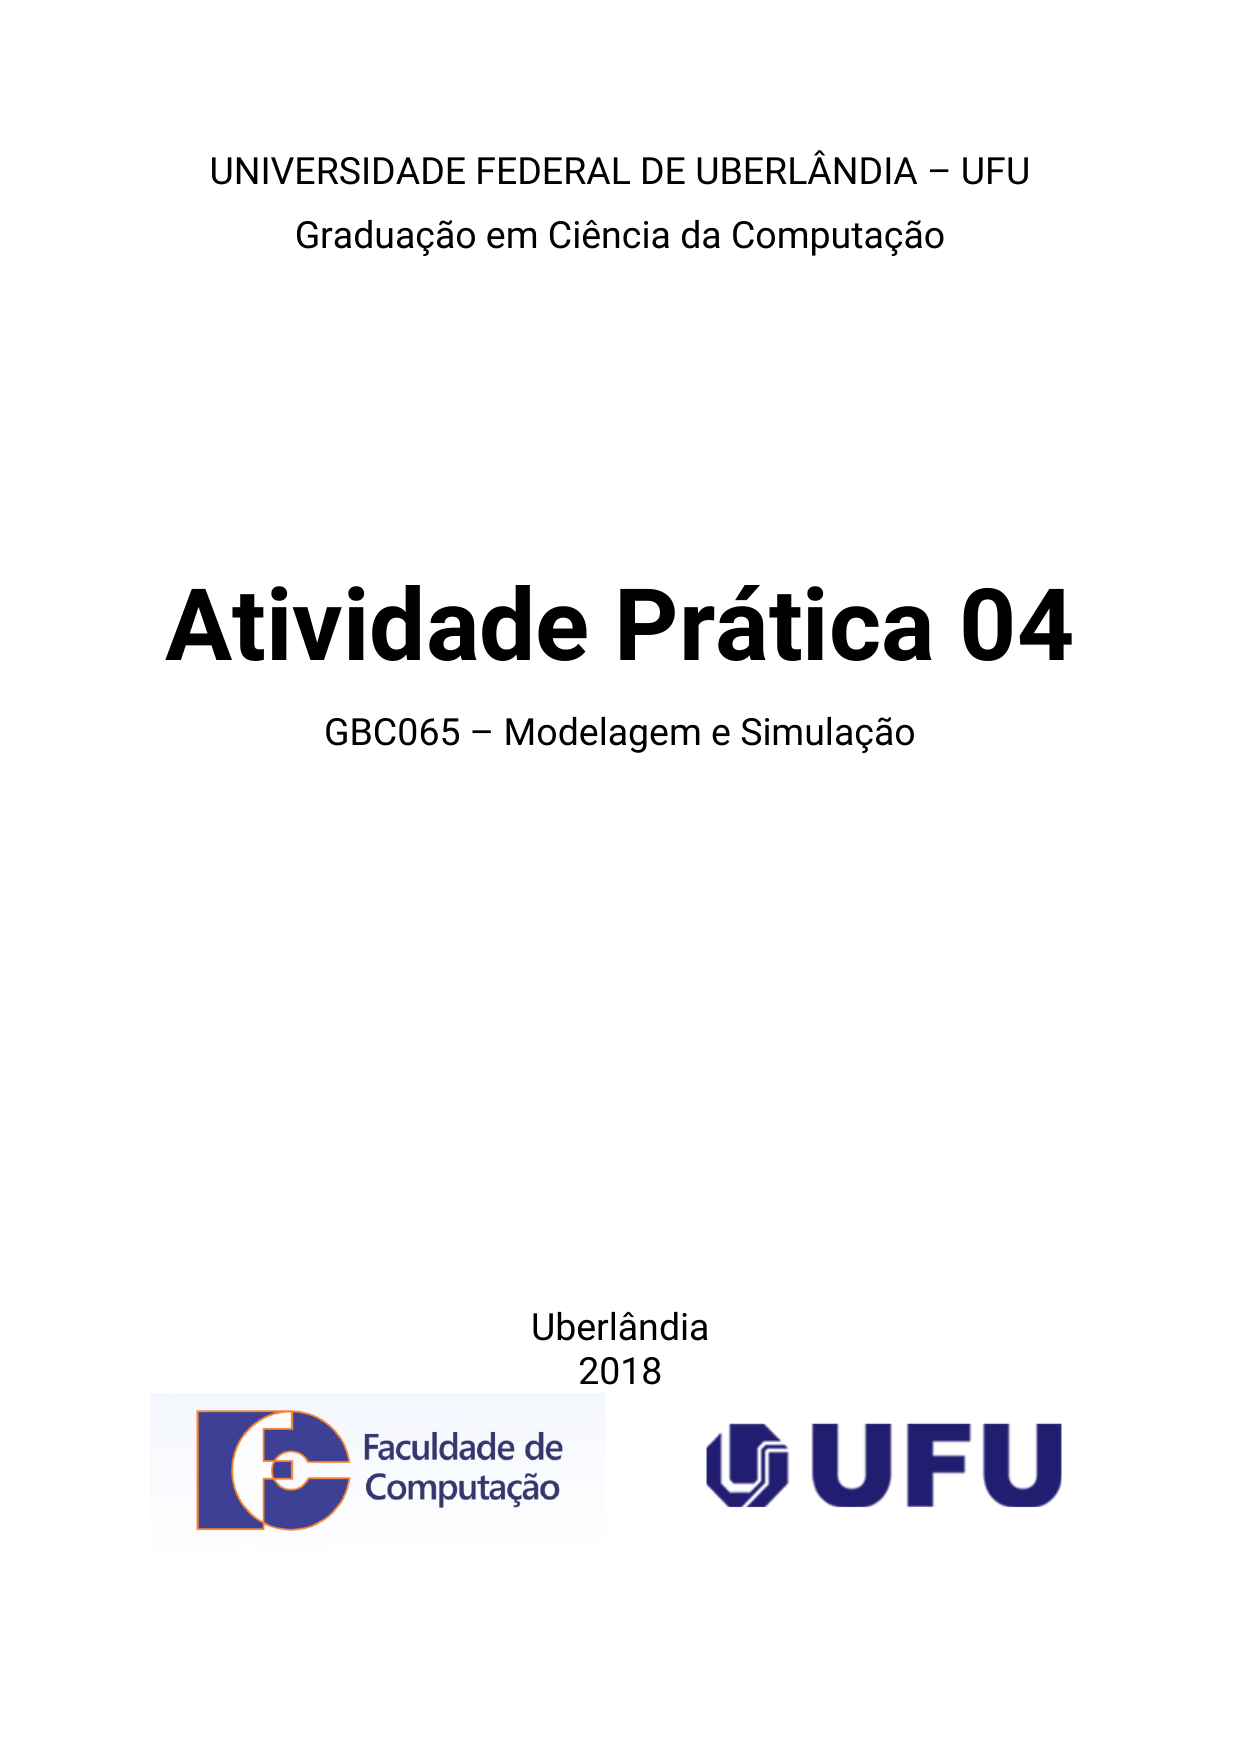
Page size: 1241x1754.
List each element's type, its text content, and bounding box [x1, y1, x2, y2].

text UNIVERSIDADE FEDERAL DE UBERLÂNDIA – UFU [150, 150, 1090, 194]
picture [676, 1393, 1091, 1538]
text Graduação em Ciência da Computação [150, 214, 1090, 258]
text Uberlândia [150, 1305, 1090, 1349]
text GBC065 – Modelagem e Simulação [150, 711, 1090, 755]
text Atividade Prática 04 [150, 567, 1090, 685]
text 2018 [150, 1349, 1090, 1393]
picture [150, 1393, 605, 1549]
